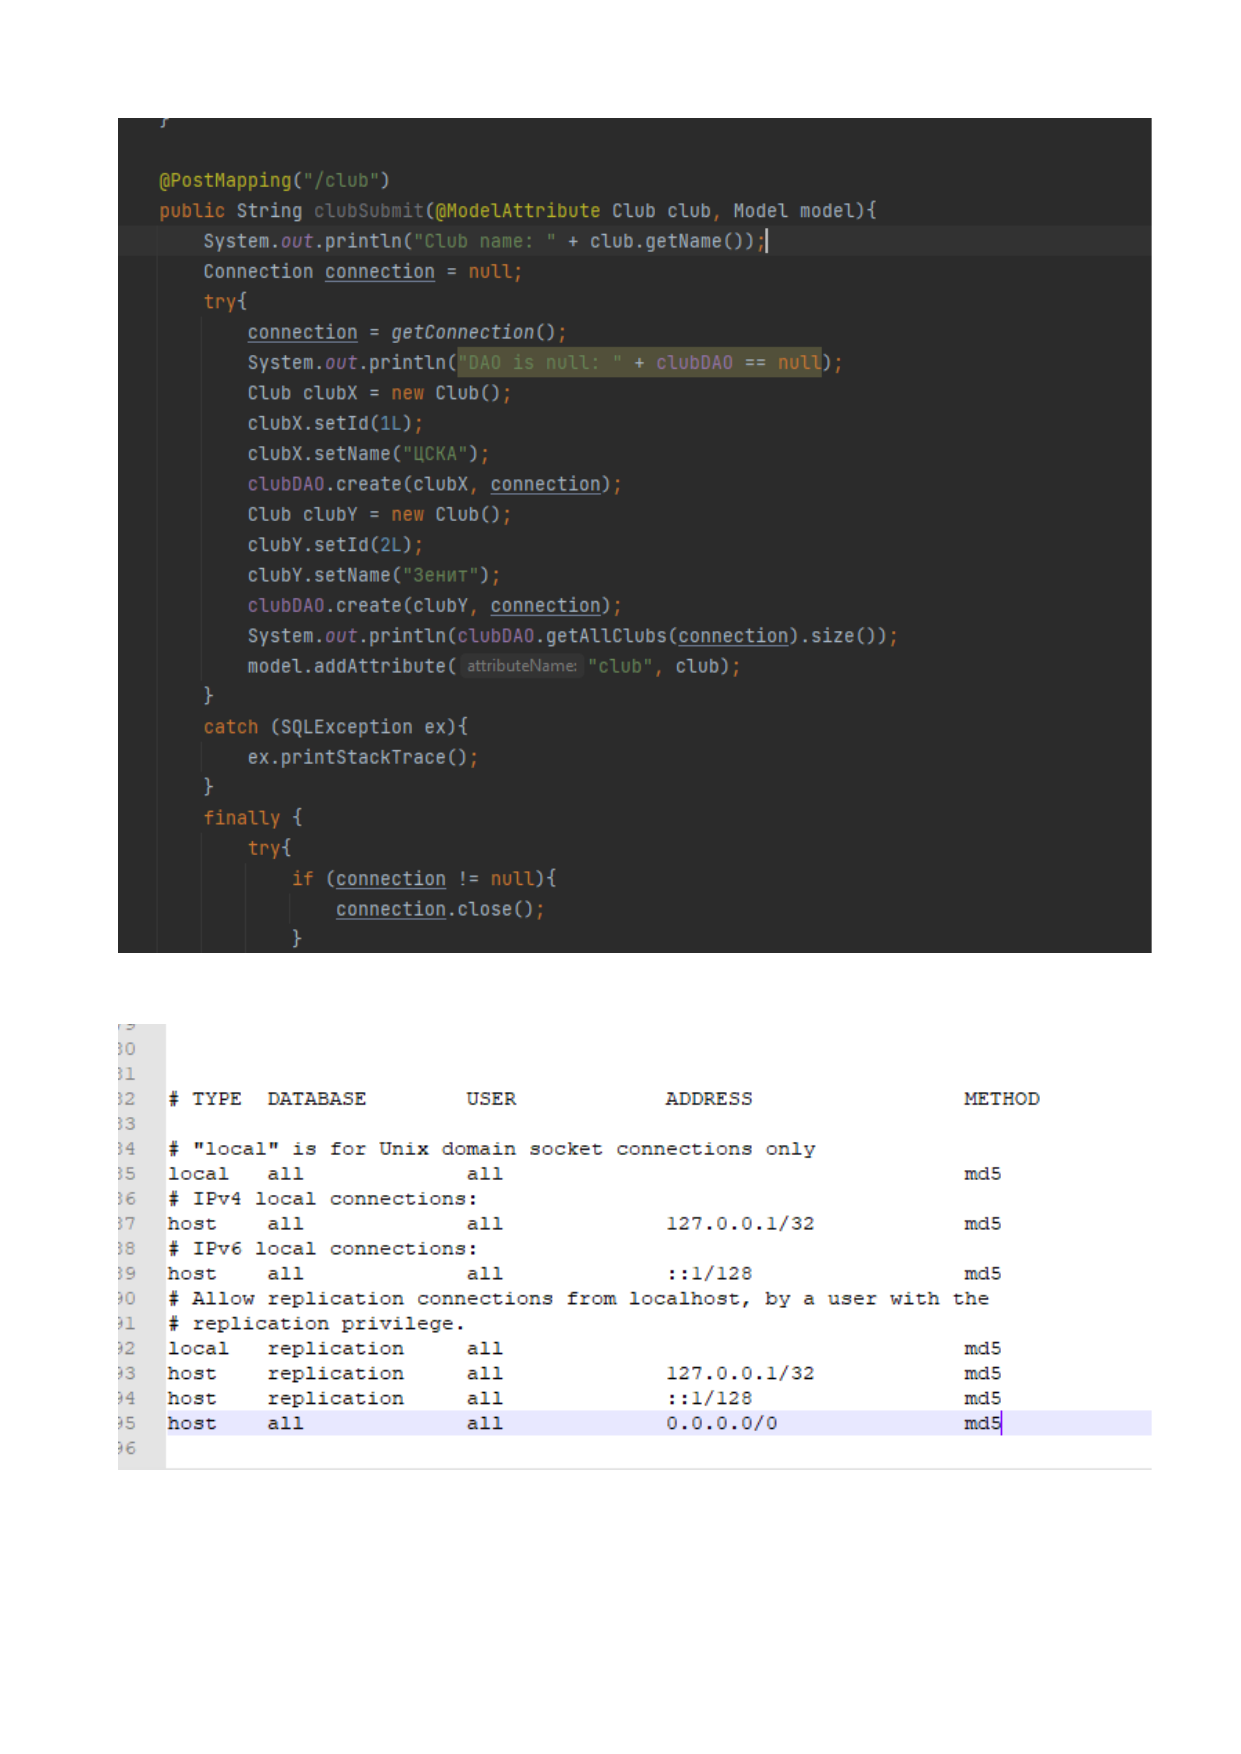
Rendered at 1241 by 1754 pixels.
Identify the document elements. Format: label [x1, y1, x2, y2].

picture [118, 1024, 1152, 1470]
picture [118, 118, 1152, 953]
